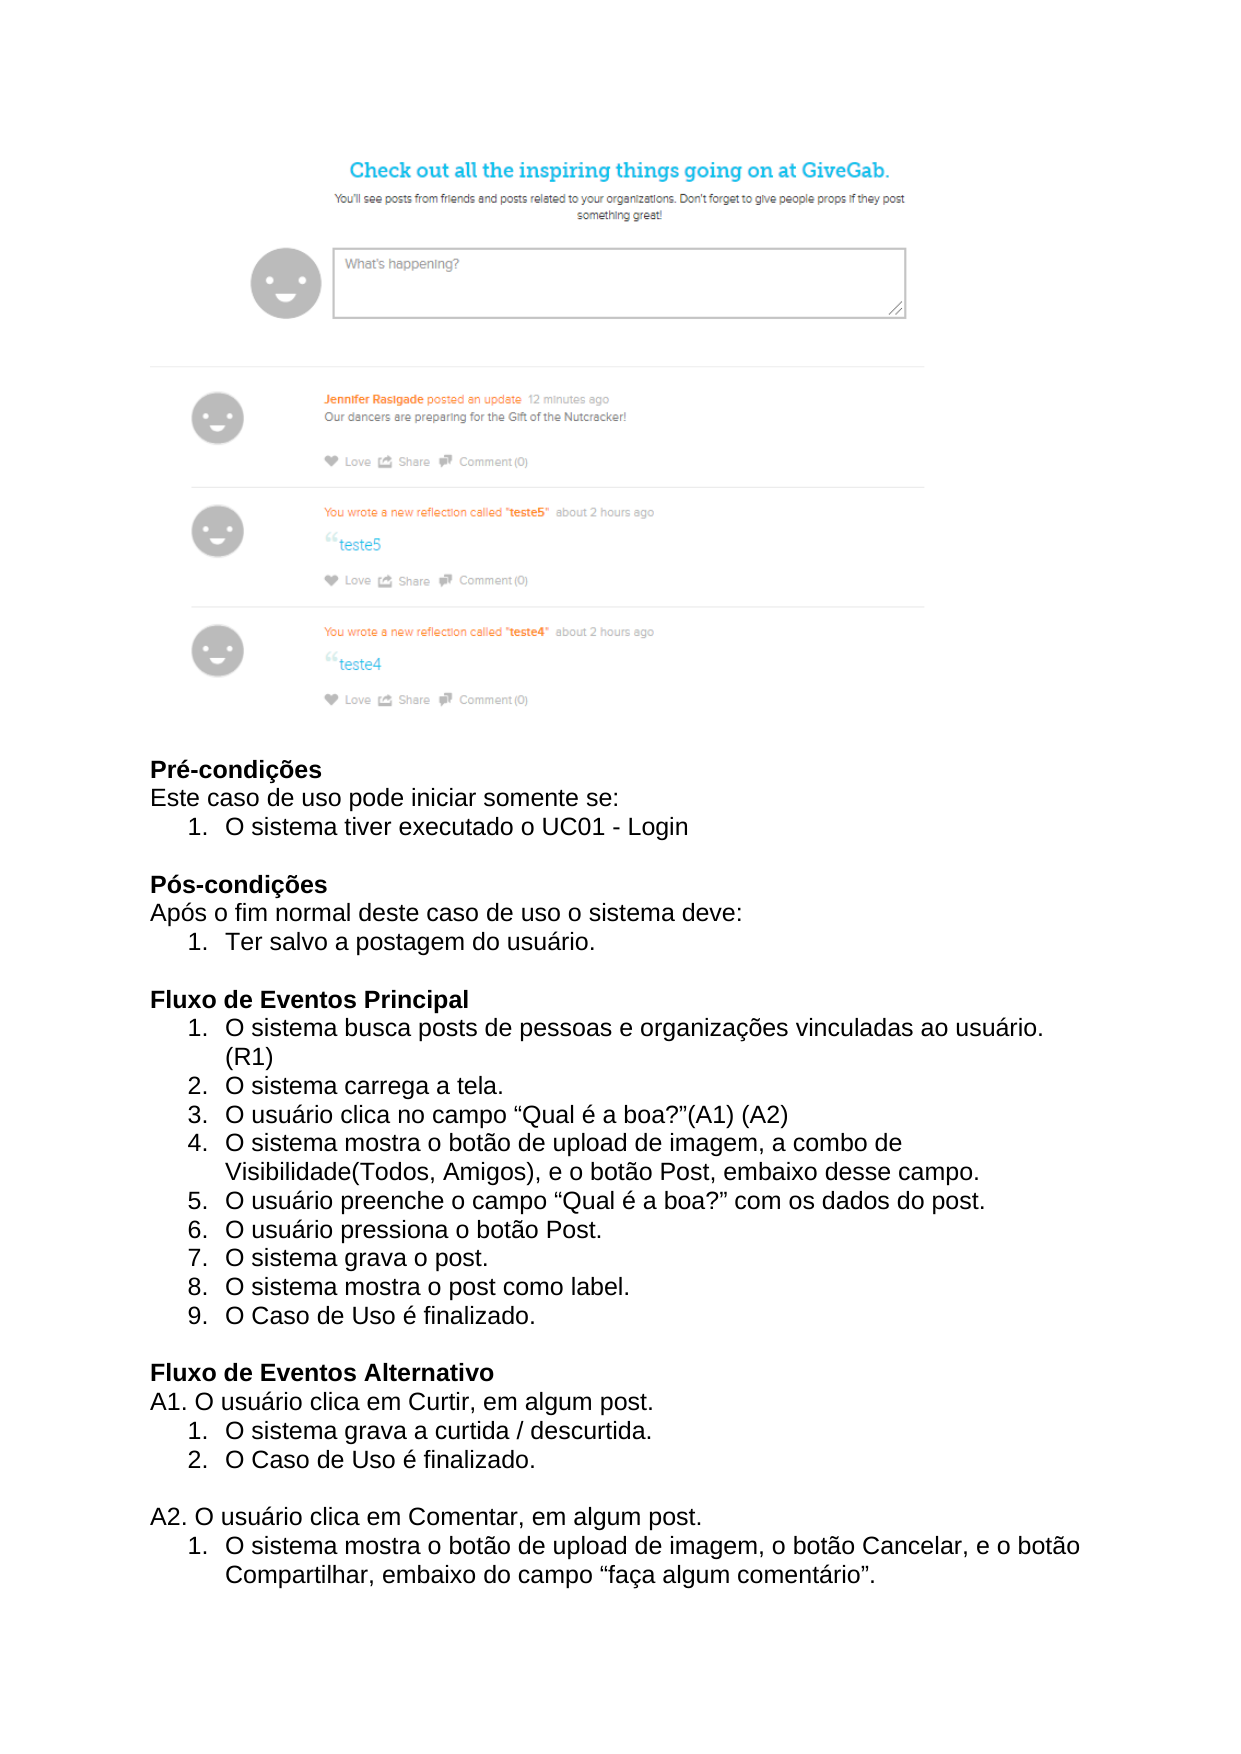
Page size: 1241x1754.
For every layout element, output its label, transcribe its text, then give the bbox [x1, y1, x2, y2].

text Fluxo de Eventos Alternativo [150, 1358, 1090, 1387]
list O sistema grava o post. [187, 1243, 1090, 1272]
list O Caso de Uso é finalizado. [187, 1301, 1090, 1329]
text Este caso de uso pode iniciar somente se: [150, 783, 1090, 812]
list Ter salvo a postagem do usuário. [187, 927, 1090, 956]
text Fluxo de Eventos Principal [150, 984, 1090, 1013]
picture [150, 150, 925, 726]
list O usuário clica no campo “Qual é a boa?”(A1) (A2) [187, 1099, 1090, 1128]
list O sistema busca posts de pessoas e organizações vinculadas ao usuário.(R1) [187, 1013, 1090, 1071]
text A1. O usuário clica em Curtir, em algum post. [150, 1387, 1090, 1416]
list O Caso de Uso é finalizado. [187, 1444, 1090, 1473]
list O sistema carrega a tela. [187, 1071, 1090, 1099]
list O sistema tiver executado o UC01 - Login [187, 812, 1090, 841]
list O sistema mostra o botão de upload de imagem, a combo de Visibilidade(Todos, Amigos), e o botão Post, embaixo desse campo. [187, 1128, 1090, 1186]
list O sistema grava a curtida / descurtida. [187, 1416, 1090, 1444]
text Pós-condições [150, 869, 1090, 898]
text Após o fim normal deste caso de uso o sistema deve: [150, 898, 1090, 927]
list O usuário pressiona o botão Post. [187, 1214, 1090, 1243]
list O sistema mostra o botão de upload de imagem, o botão Cancelar, e o botão Compartilhar, embaixo do campo “faça algum comentário”. [187, 1531, 1090, 1588]
text Pré-condições [150, 754, 1090, 783]
text A2. O usuário clica em Comentar, em algum post. [150, 1502, 1090, 1531]
list O usuário preenche o campo “Qual é a boa?” com os dados do post. [187, 1186, 1090, 1214]
list O sistema mostra o post como label. [187, 1272, 1090, 1301]
